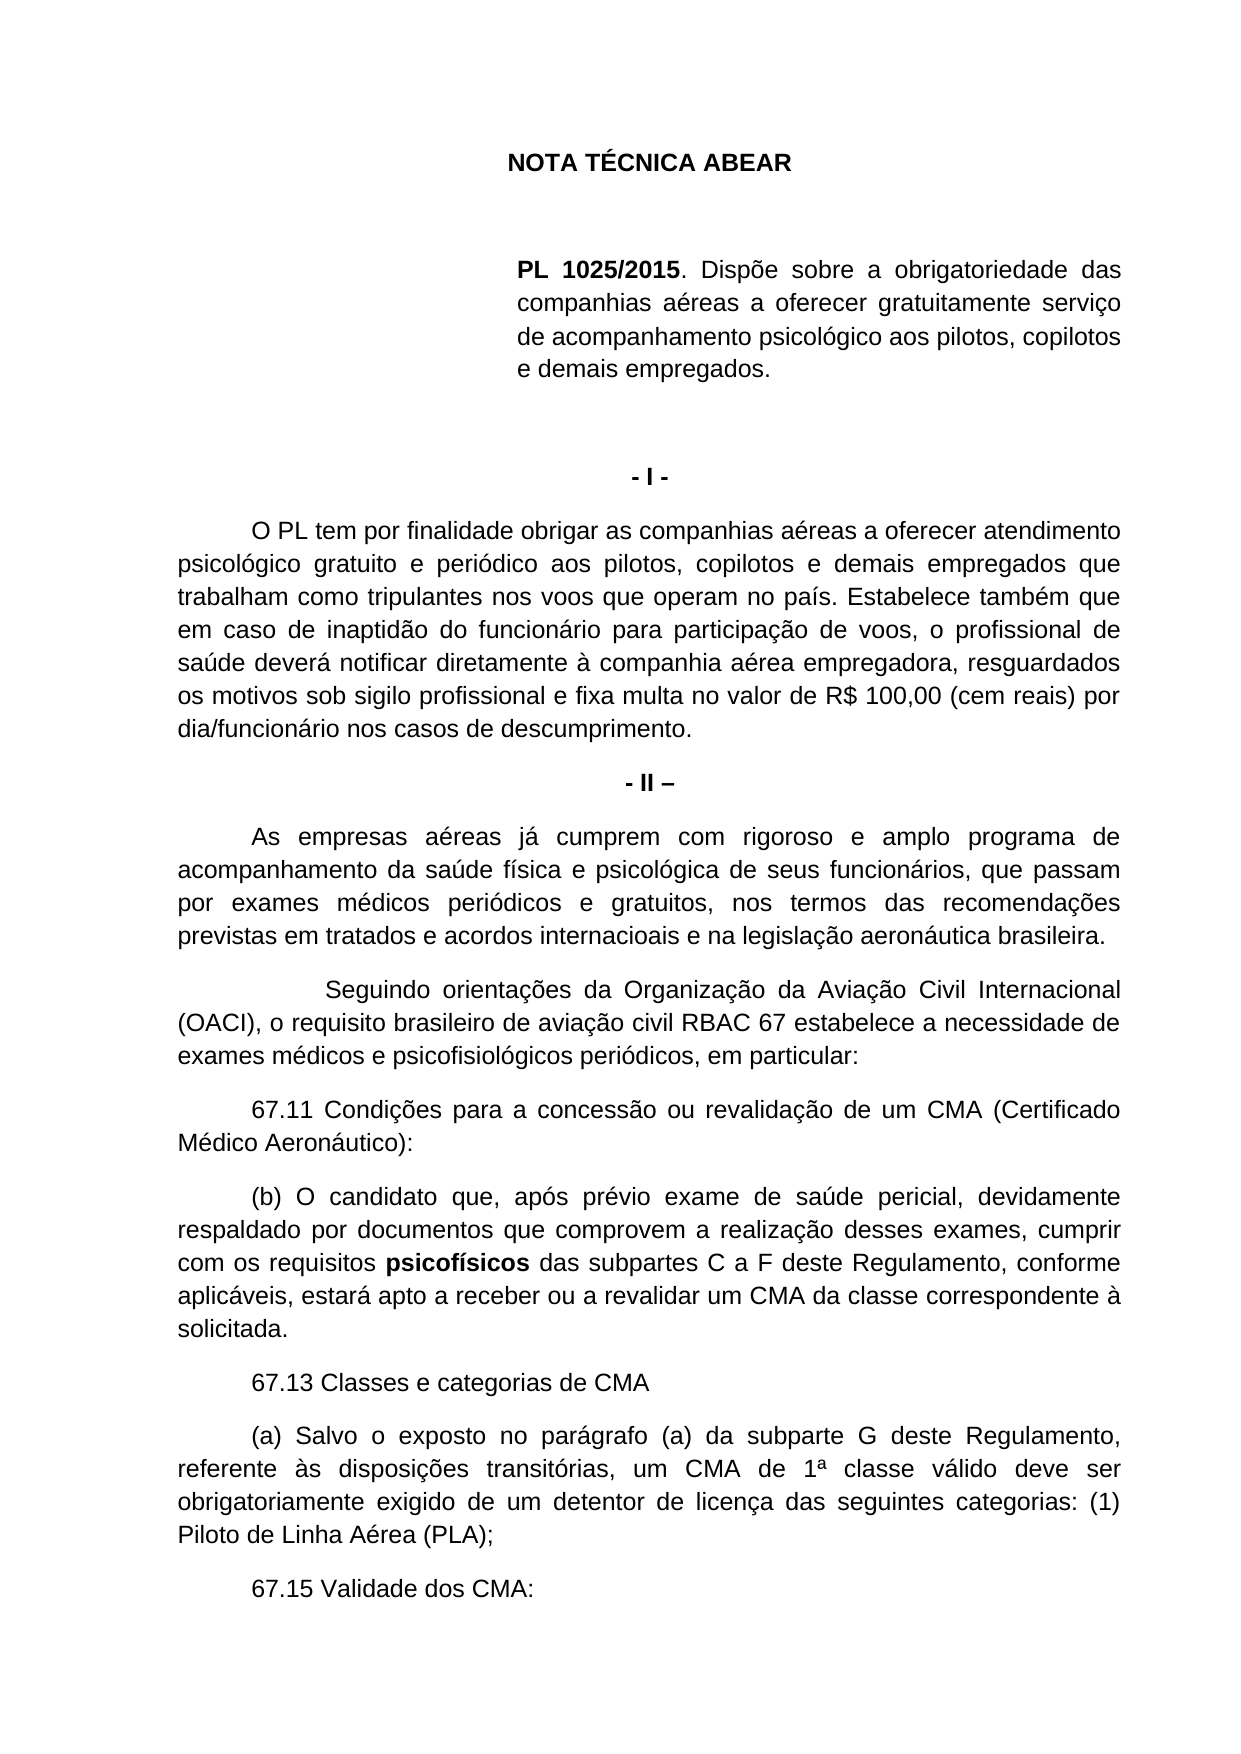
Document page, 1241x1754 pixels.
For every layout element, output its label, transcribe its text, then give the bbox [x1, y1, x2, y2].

text 67.15 Validade dos CMA: [177, 1574, 1122, 1603]
text (b) O candidato que, após prévio exame de saúde pericial, devidamente respaldado por documentos que comprovem a realização desses exames, cumprir com os requisitos psicofísicos das subpartes C a F deste Regulamento, conforme aplicáveis, estará apto a receber ou a revalidar um CMA da classe correspondente à solicitada. [177, 1182, 1122, 1342]
text Seguindo orientações da Organização da Aviação Civil Internacional (OACI), o requisito brasileiro de aviação civil RBAC 67 estabelece a necessidade de exames médicos e psicofisiológicos periódicos, em particular: [177, 975, 1122, 1069]
text (a) Salvo o exposto no parágrafo (a) da subparte G deste Regulamento, referente às disposições transitórias, um CMA de 1ª classe válido deve ser obrigatoriamente exigido de um detentor de licença das seguintes categorias: (1) Piloto de Linha Aérea (PLA); [177, 1421, 1122, 1549]
text PL 1025/2015. Dispõe sobre a obrigatoriedade das companhias aéreas a oferecer gratuitamente serviço de acompanhamento psicológico aos pilotos, copilotos e demais empregados. [517, 255, 1122, 383]
text O PL tem por finalidade obrigar as companhias aéreas a oferecer atendimento psicológico gratuito e periódico aos pilotos, copilotos e demais empregados que trabalham como tripulantes nos voos que operam no país. Estabelece também que em caso de inaptidão do funcionário para participação de voos, o profissional de saúde deverá notificar diretamente à companhia aérea empregadora, resguardados os motivos sob sigilo profissional e fixa multa no valor de R$ 100,00 (cem reais) por dia/funcionário nos casos de descumprimento. [177, 516, 1122, 743]
text - II – [177, 768, 1122, 797]
text - I - [177, 462, 1122, 491]
text 67.13 Classes e categorias de CMA [177, 1367, 1122, 1396]
text 67.11 Condições para a concessão ou revalidação de um CMA (Certificado Médico Aeronáutico): [177, 1095, 1122, 1156]
text As empresas aéreas já cumprem com rigoroso e amplo programa de acompanhamento da saúde física e psicológica de seus funcionários, que passam por exames médicos periódicos e gratuitos, nos termos das recomendações previstas em tratados e acordos internacioais e na legislação aeronáutica brasileira. [177, 822, 1122, 950]
text NOTA TÉCNICA ABEAR [177, 148, 1122, 176]
